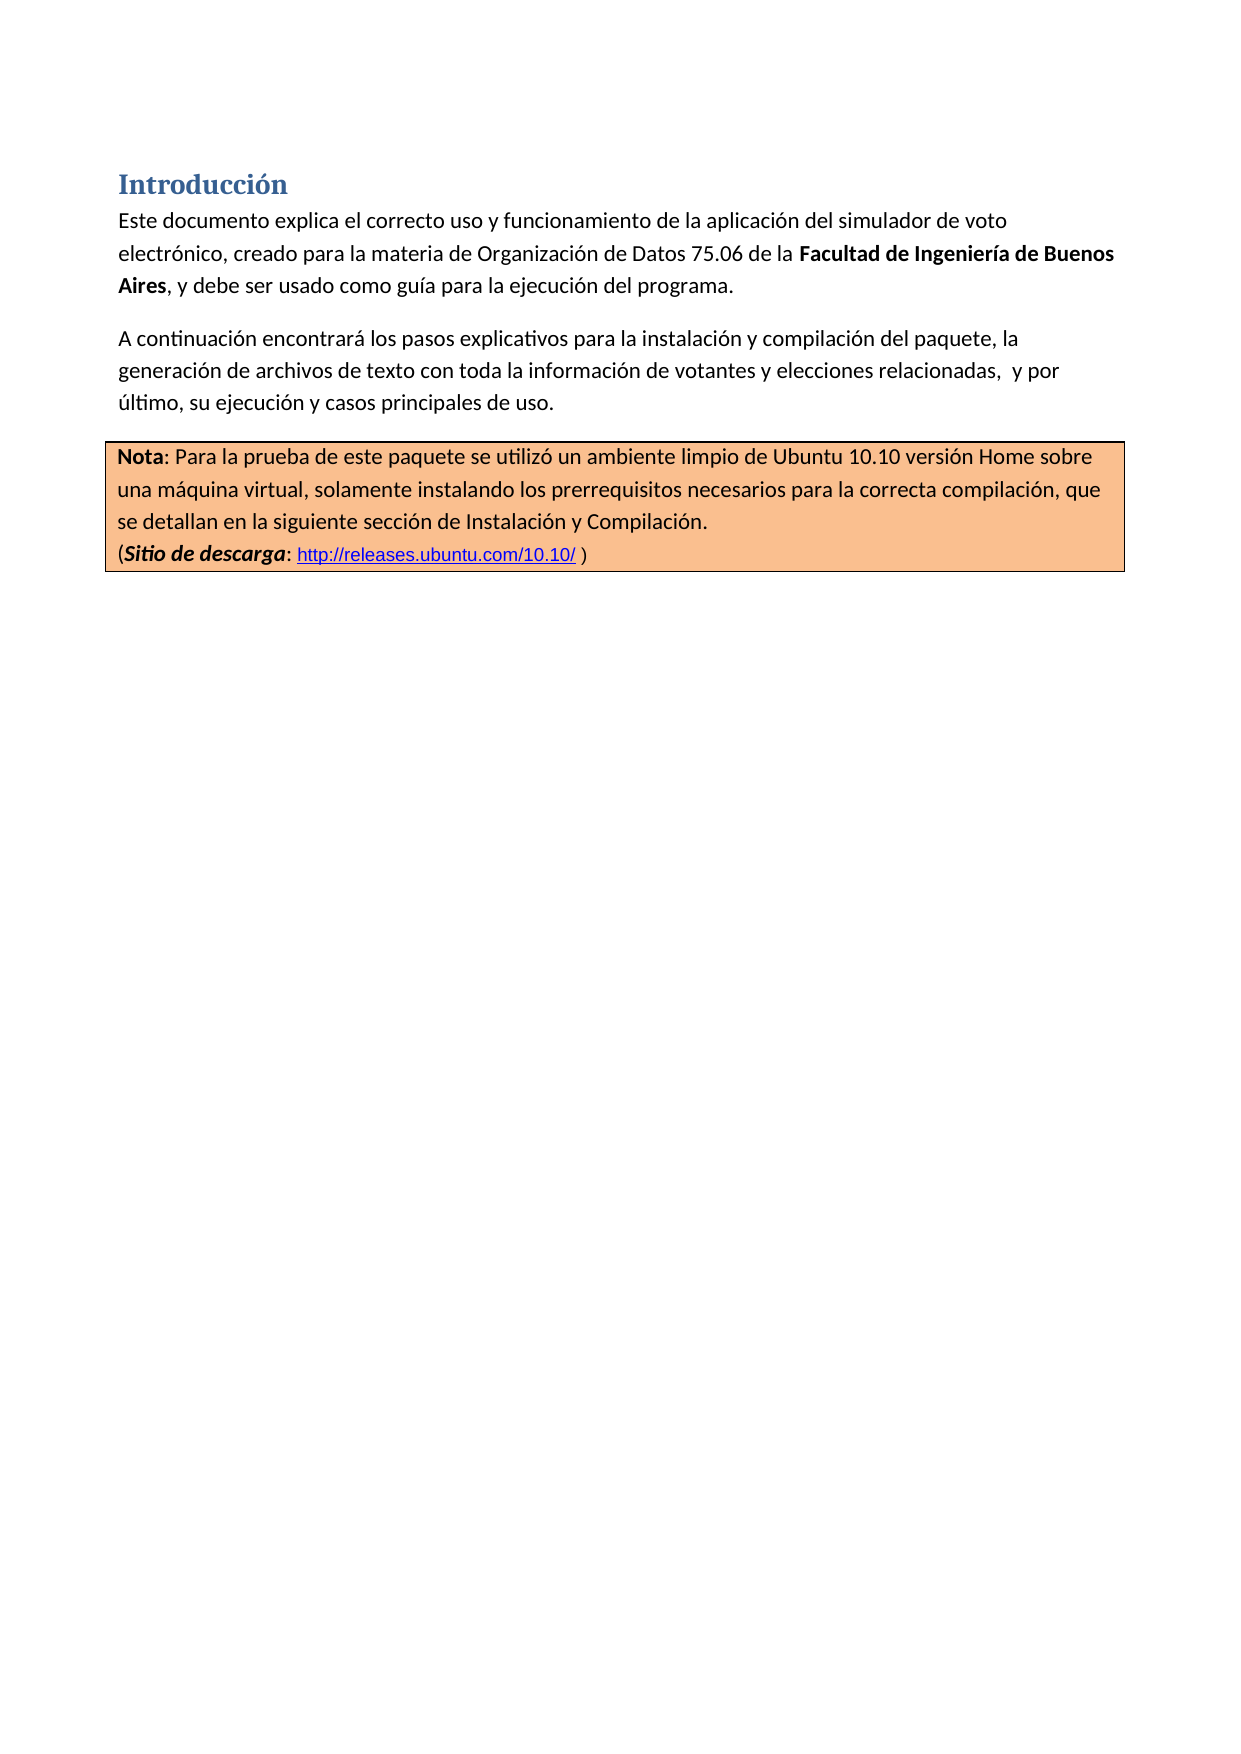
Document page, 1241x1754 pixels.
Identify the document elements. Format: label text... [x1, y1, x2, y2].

table_header Nota: Para la prueba de este paquete se utilizó un ambiente limpio de Ubuntu 10.10 versión Home sobre una máquina virtual, solamente instalando los prerrequisitos necesarios para la correcta compilación, que se detallan en la siguiente sección de Instalación y Compilación. (Sitio de descarga: http://releases.ubuntu.com/10.10/ ) [106, 443, 1124, 571]
text A continuación encontrará los pasos explicativos para la instalación y compilación del paquete, la generación de archivos de texto con toda la información de votantes y elecciones relacionadas, y por último, su ejecución y casos principales de uso. [118, 324, 1122, 416]
text Este documento explica el correcto uso y funcionamiento de la aplicación del simulador de voto electrónico, creado para la materia de Organización de Datos 75.06 de la Facultad de Ingeniería de Buenos Aires, y debe ser usado como guía para la ejecución del programa. [118, 207, 1122, 299]
subtitle Introducción [118, 168, 1122, 202]
